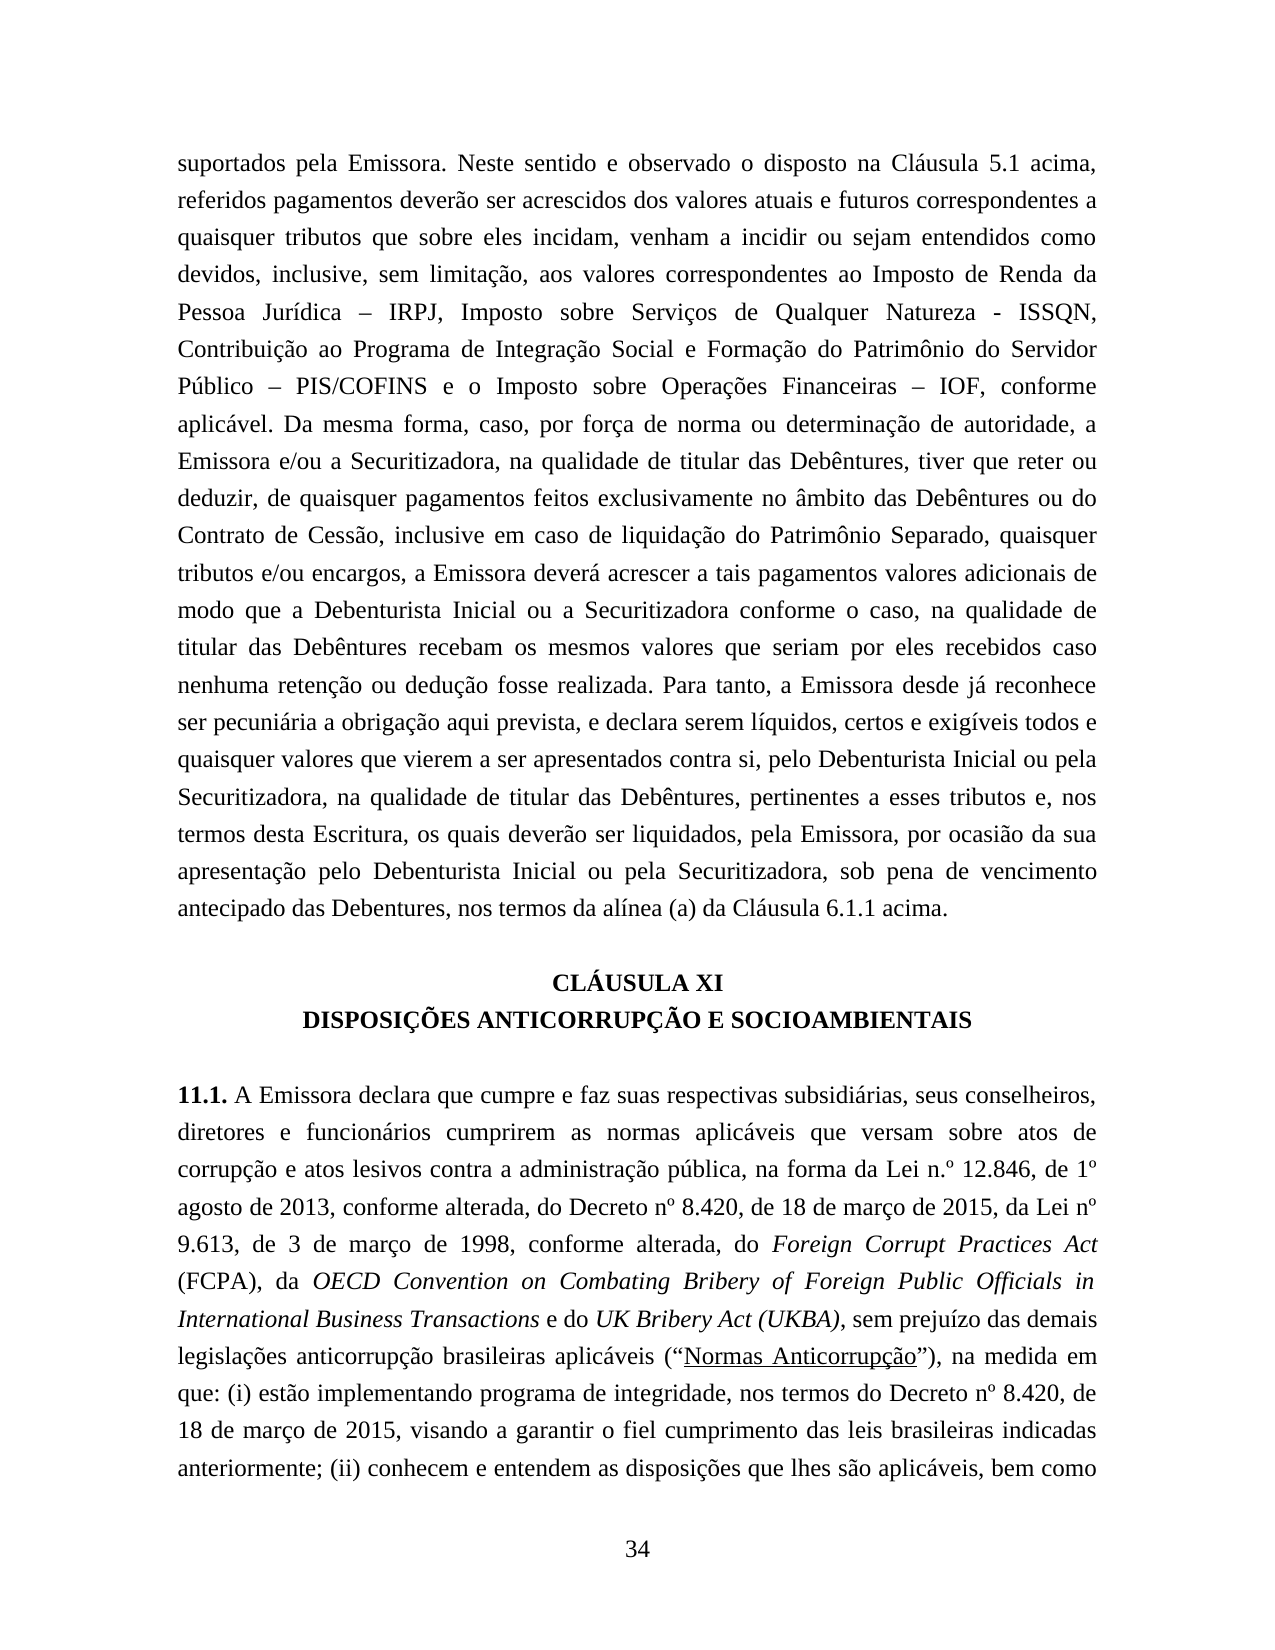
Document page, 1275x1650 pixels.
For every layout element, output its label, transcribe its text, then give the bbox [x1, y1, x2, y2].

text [177, 148, 1098, 922]
text DISPOSIÇÕES ANTICORRUPÇÃO E SOCIOAMBIENTAIS [177, 1005, 1098, 1034]
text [177, 1080, 1098, 1482]
text CLÁUSULA XI [177, 968, 1098, 997]
